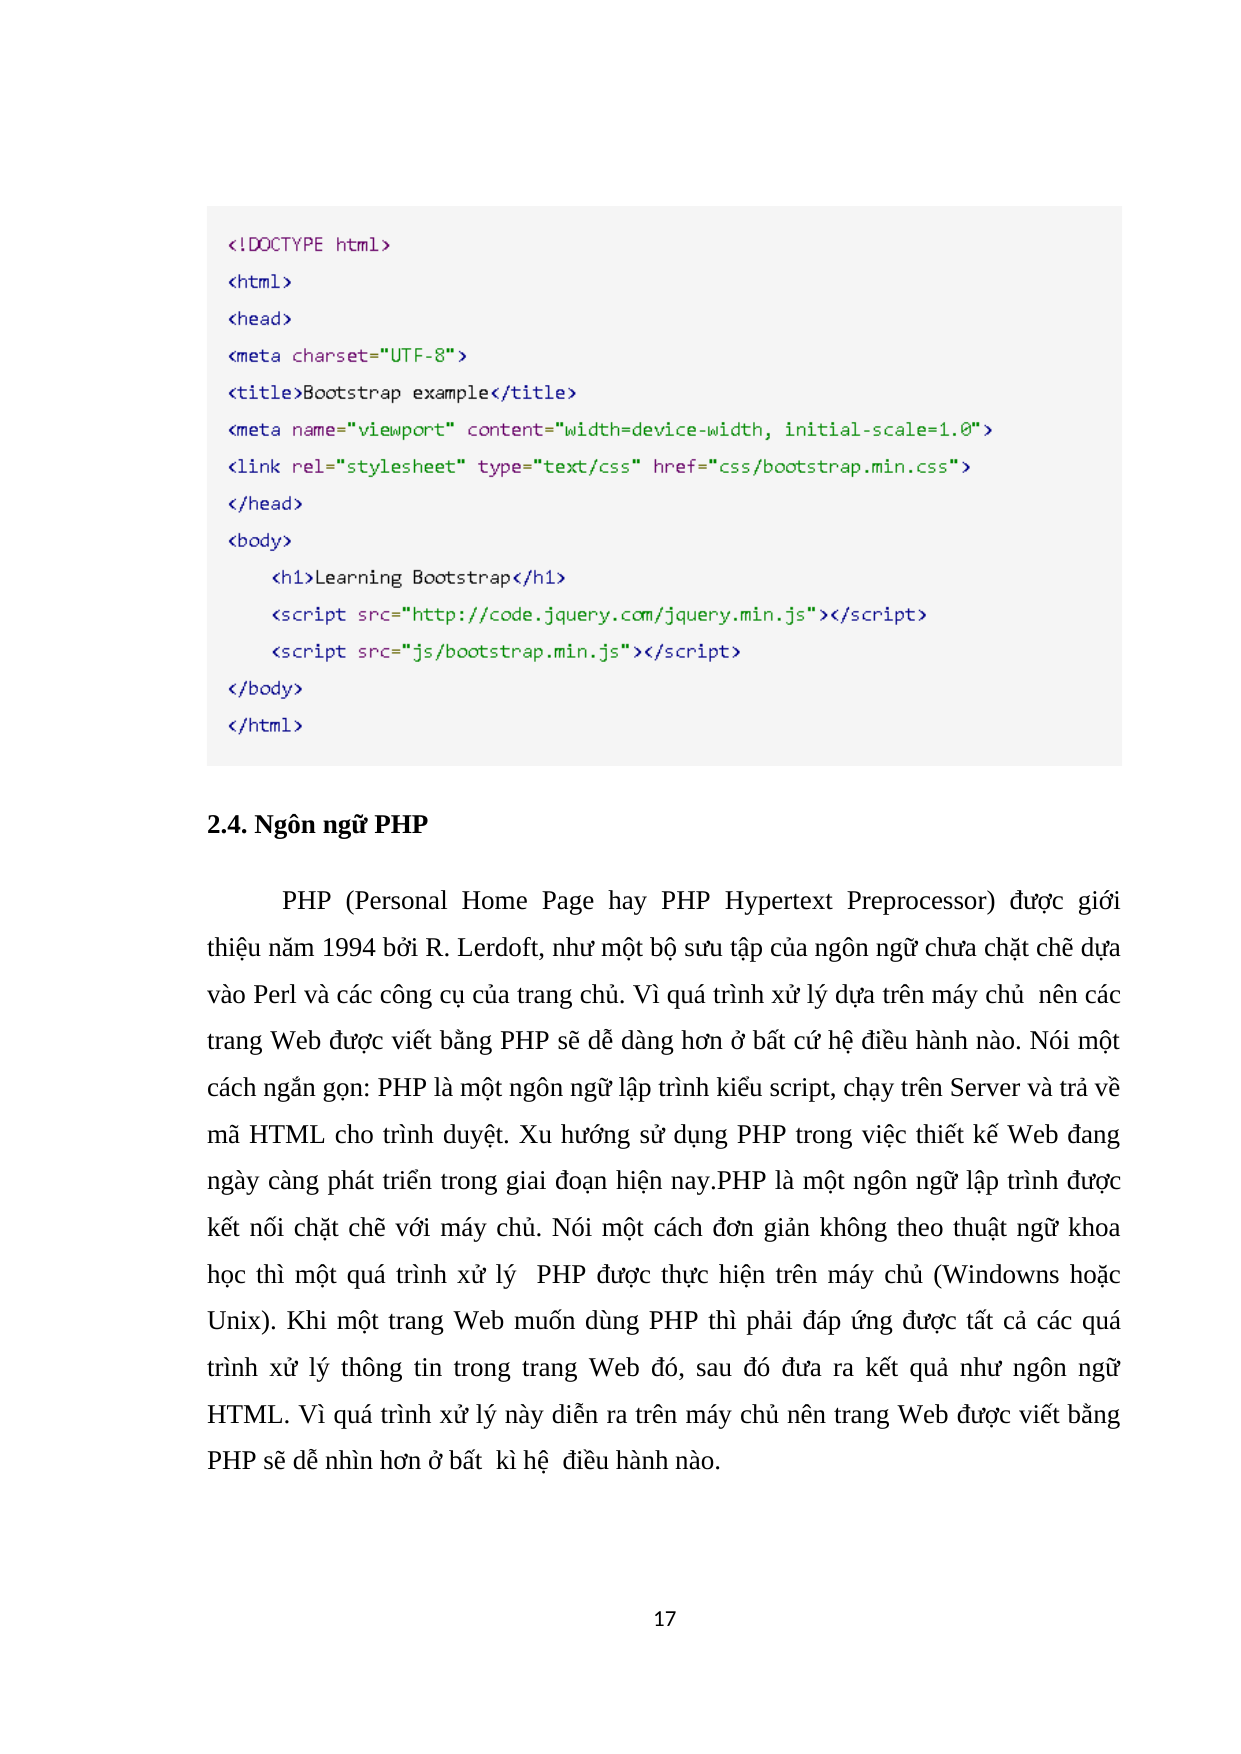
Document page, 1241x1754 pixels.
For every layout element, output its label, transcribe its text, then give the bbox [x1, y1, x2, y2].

text 2.4. Ngôn ngữ PHP [207, 809, 1122, 840]
text PHP (Personal Home Page hay PHP Hypertext Preprocessor) được giới thiệu năm 1994 bởi R. Lerdoft, như một bộ sưu tập của ngôn ngữ chưa chặt chẽ dựa vào Perl và các công cụ của trang chủ. Vì quá trình xử lý dựa trên máy chủ nên các trang Web được viết bằng PHP sẽ dễ dàng hơn ở bất cứ hệ điều hành nào. Nói một cách ngắn gọn: PHP là một ngôn ngữ lập trình kiểu script, chạy trên Server và trả về mã HTML cho trình duyệt. Xu hướng sử dụng PHP trong việc thiết kế Web đang ngày càng phát triển trong giai đoạn hiện nay.PHP là một ngôn ngữ lập trình được kết nối chặt chẽ với máy chủ. Nói một cách đơn giản không theo thuật ngữ khoa học thì một quá trình xử lý PHP được thực hiện trên máy chủ (Windowns hoặc Unix). Khi một trang Web muốn dùng PHP thì phải đáp ứng được tất cả các quá trình xử lý thông tin trong trang Web đó, sau đó đưa ra kết quả như ngôn ngữ HTML. Vì quá trình xử lý này diễn ra trên máy chủ nên trang Web được viết bằng PHP sẽ dễ nhìn hơn ở bất kì hệ điều hành nào. [207, 884, 1122, 1476]
picture [206, 206, 1123, 766]
